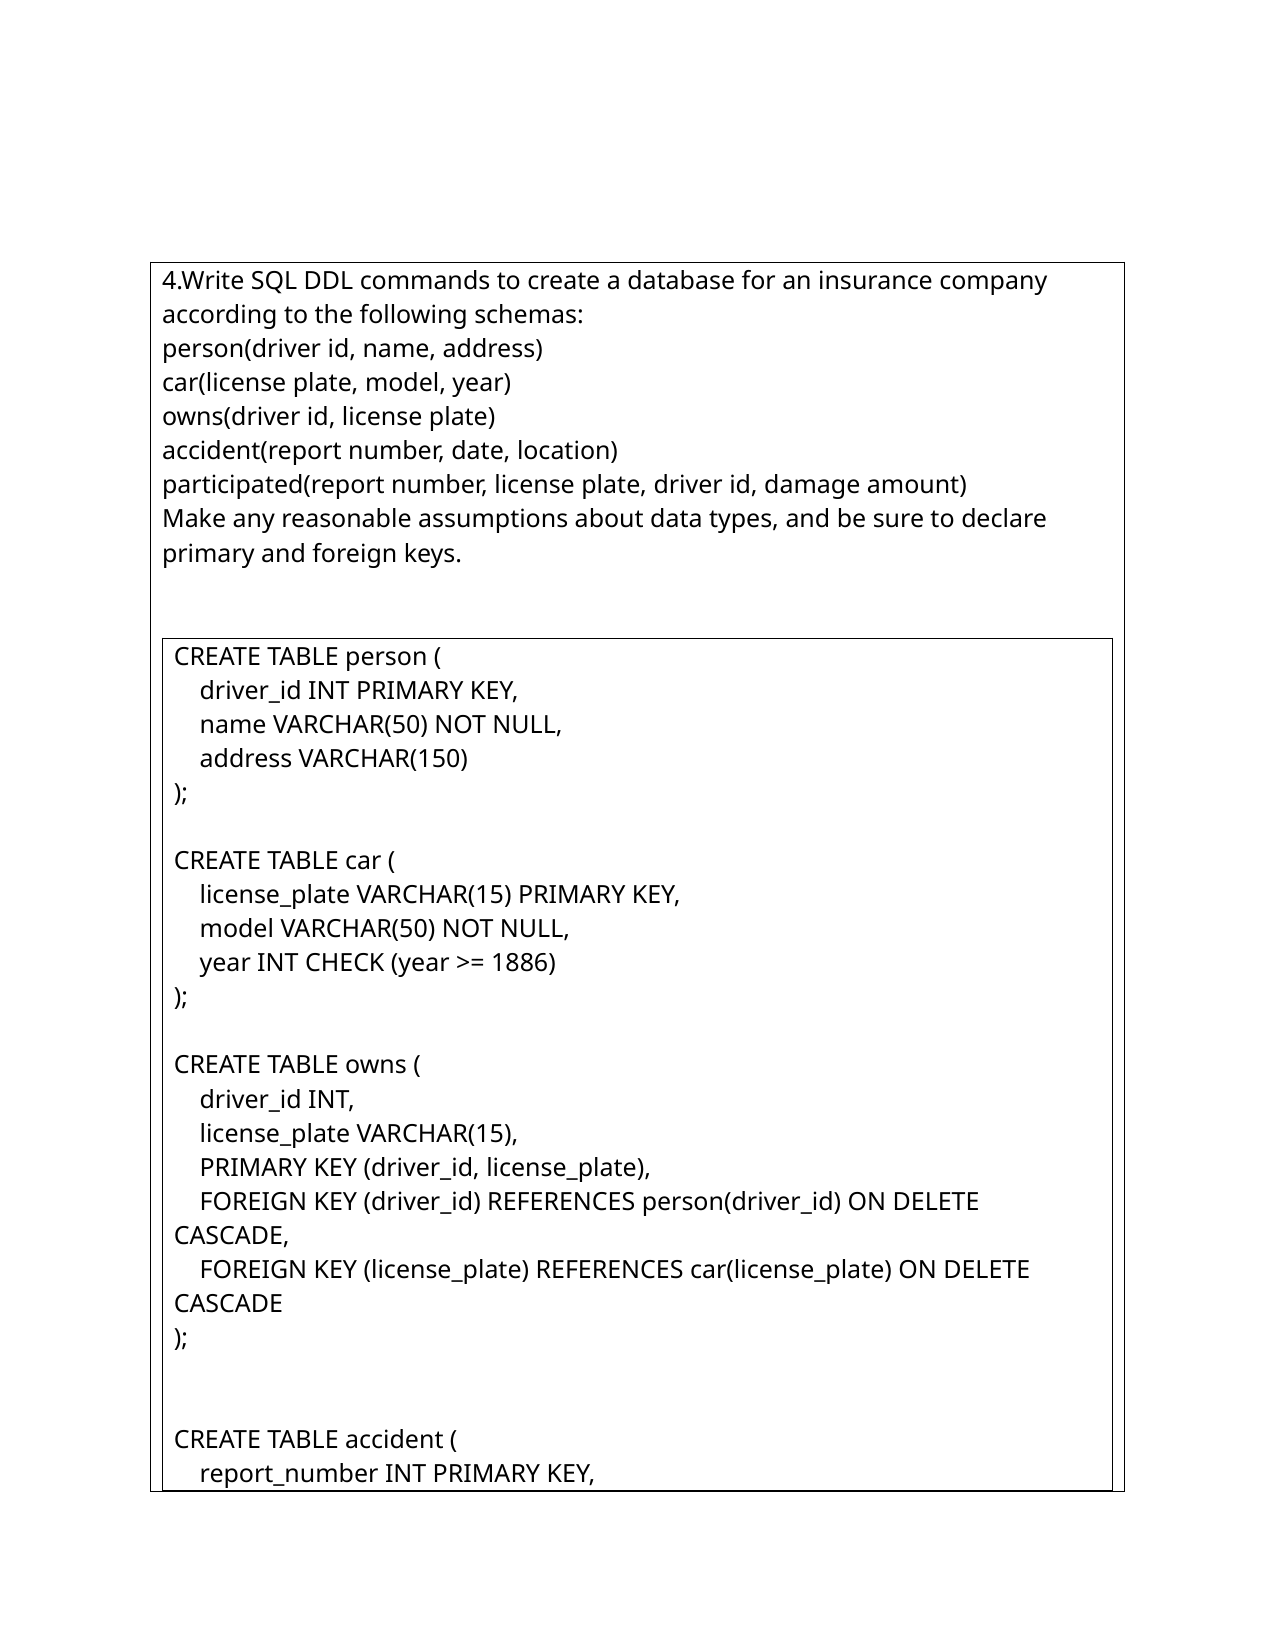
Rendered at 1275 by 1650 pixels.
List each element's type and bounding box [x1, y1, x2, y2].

table_header [151, 263, 1124, 1491]
